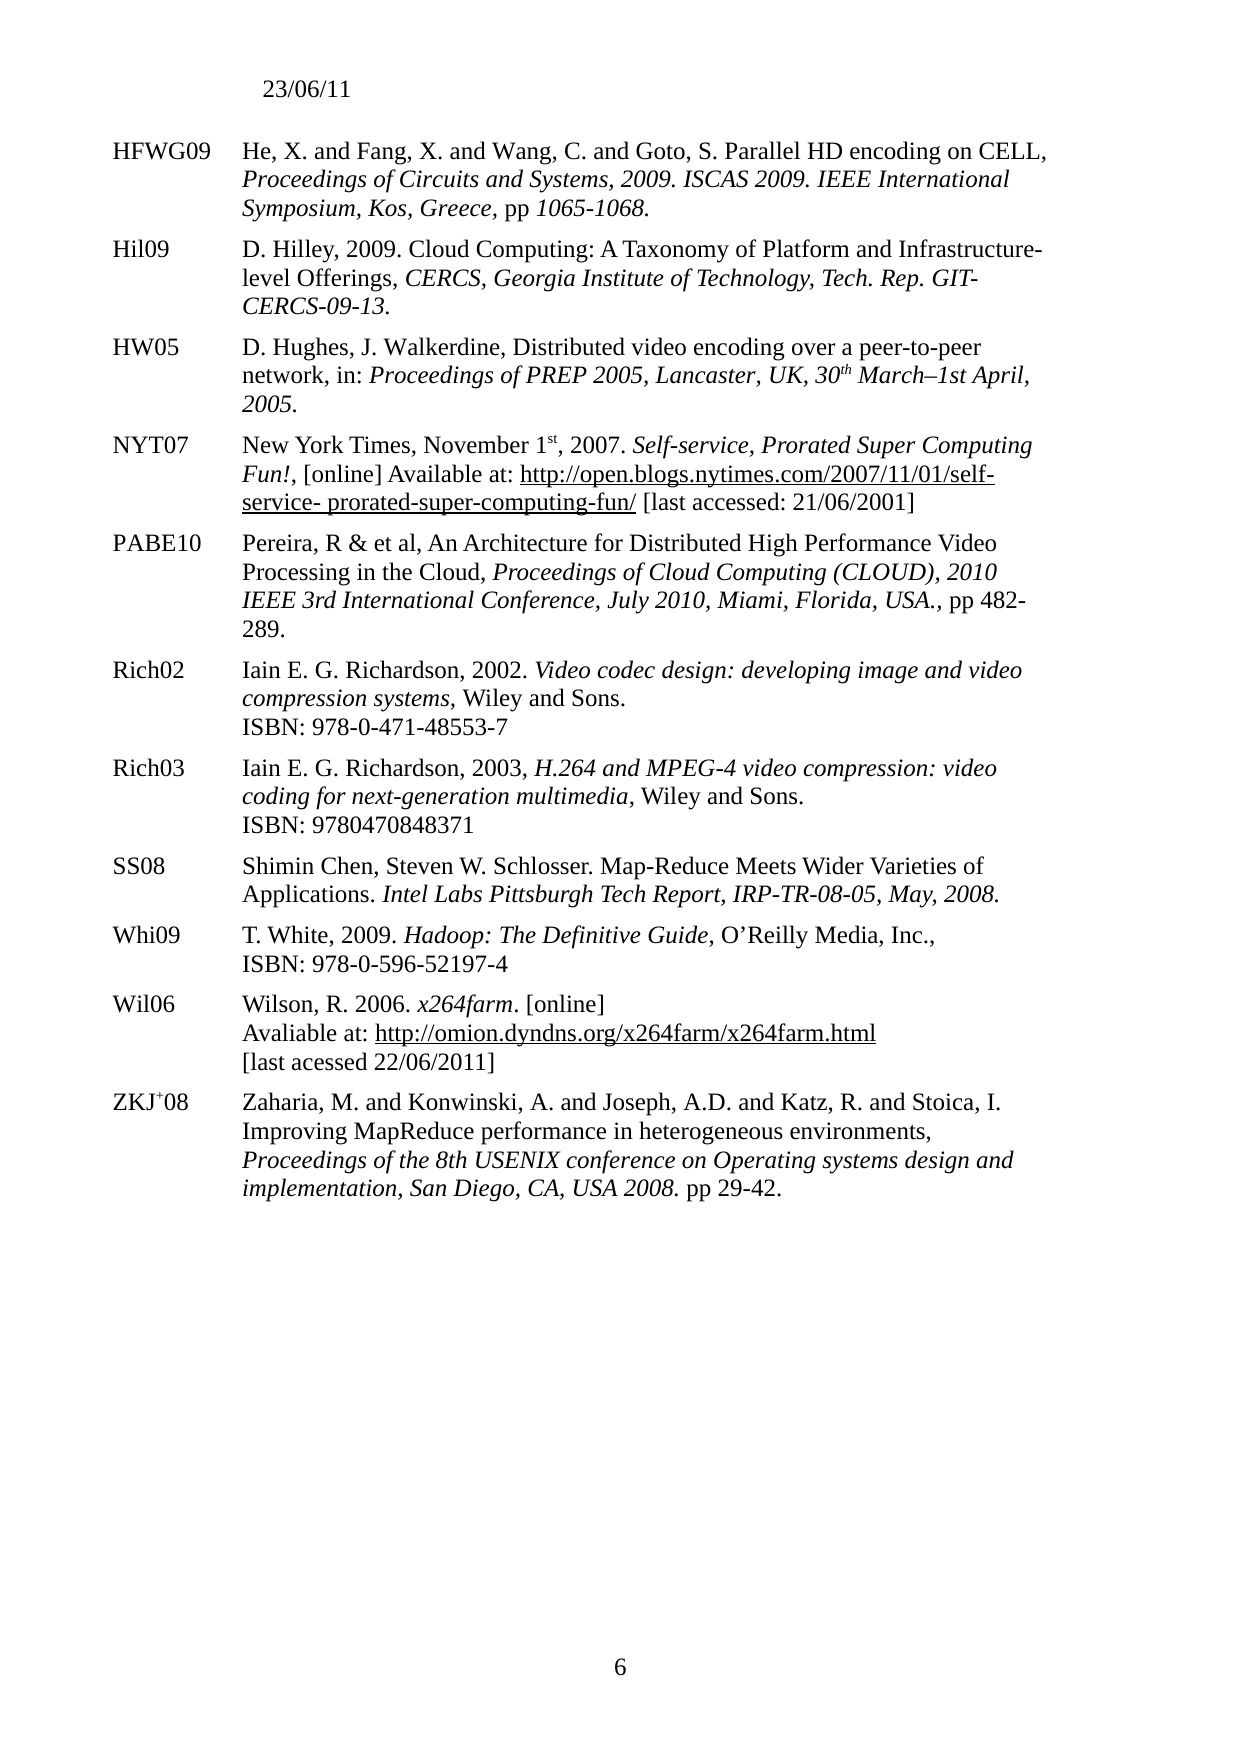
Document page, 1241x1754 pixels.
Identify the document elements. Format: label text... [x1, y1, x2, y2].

table_cell He, X. and Fang, X. and Wang, C. and Goto, S. Parallel HD encoding on CELL, Proceedings of Circuits and Systems, 2009. ISCAS 2009. IEEE International Symposium, Kos, Greece, pp 1065-1068. [231, 136, 1063, 234]
table_cell T. White, 2009. Hadoop: The Definitive Guide, O’Reilly Media, Inc., ISBN: 978-0-596-52197-4 [231, 920, 1063, 989]
table_cell Iain E. G. Richardson, 2003, H.264 and MPEG-4 video compression: video coding for next-generation multimedia, Wiley and Sons. ISBN: 9780470848371 [231, 753, 1063, 851]
table_cell HW05 [101, 332, 231, 430]
table_cell Shimin Chen, Steven W. Schlosser. Map-Reduce Meets Wider Varieties of Applications. Intel Labs Pittsburgh Tech Report, IRP-TR-08-05, May, 2008. [231, 851, 1063, 920]
table_cell PABE10 [101, 528, 231, 655]
table_cell SS08 [101, 851, 231, 920]
table_cell Rich03 [101, 753, 231, 851]
table_cell Rich02 [101, 655, 231, 753]
table_cell Iain E. G. Richardson, 2002. Video codec design: developing image and video compression systems, Wiley and Sons. ISBN: 978-0-471-48553-7 [231, 655, 1063, 753]
table_cell New York Times, November 1st, 2007. Self-service, Prorated Super Computing Fun!, [online] Available at: http://open.blogs.nytimes.com/2007/11/01/self-service- prorated-super-computing-fun/ [last accessed: 21/06/2001] [231, 430, 1063, 528]
table_cell Wilson, R. 2006. x264farm. [online] Avaliable at: http://omion.dyndns.org/x264farm/x264farm.html [last acessed 22/06/2011] [231, 989, 1063, 1087]
table_cell Hil09 [101, 234, 231, 332]
table_cell ZKJ+08 [101, 1087, 231, 1214]
table_cell D. Hughes, J. Walkerdine, Distributed video encoding over a peer-to-peer network, in: Proceedings of PREP 2005, Lancaster, UK, 30th March–1st April, 2005. [231, 332, 1063, 430]
table_cell Whi09 [101, 920, 231, 989]
table_cell D. Hilley, 2009. Cloud Computing: A Taxonomy of Platform and Infrastructure-level Offerings, CERCS, Georgia Institute of Technology, Tech. Rep. GIT-CERCS-09-13. [231, 234, 1063, 332]
table_cell HFWG09 [101, 136, 231, 234]
table_cell NYT07 [101, 430, 231, 528]
table_cell Wil06 [101, 989, 231, 1087]
table_cell Zaharia, M. and Konwinski, A. and Joseph, A.D. and Katz, R. and Stoica, I. Improving MapReduce performance in heterogeneous environments, Proceedings of the 8th USENIX conference on Operating systems design and implementation, San Diego, CA, USA 2008. pp 29-42. [231, 1087, 1063, 1214]
table_cell Pereira, R & et al, An Architecture for Distributed High Performance Video Processing in the Cloud, Proceedings of Cloud Computing (CLOUD), 2010 IEEE 3rd International Conference, July 2010, Miami, Florida, USA., pp 482-289. [231, 528, 1063, 655]
